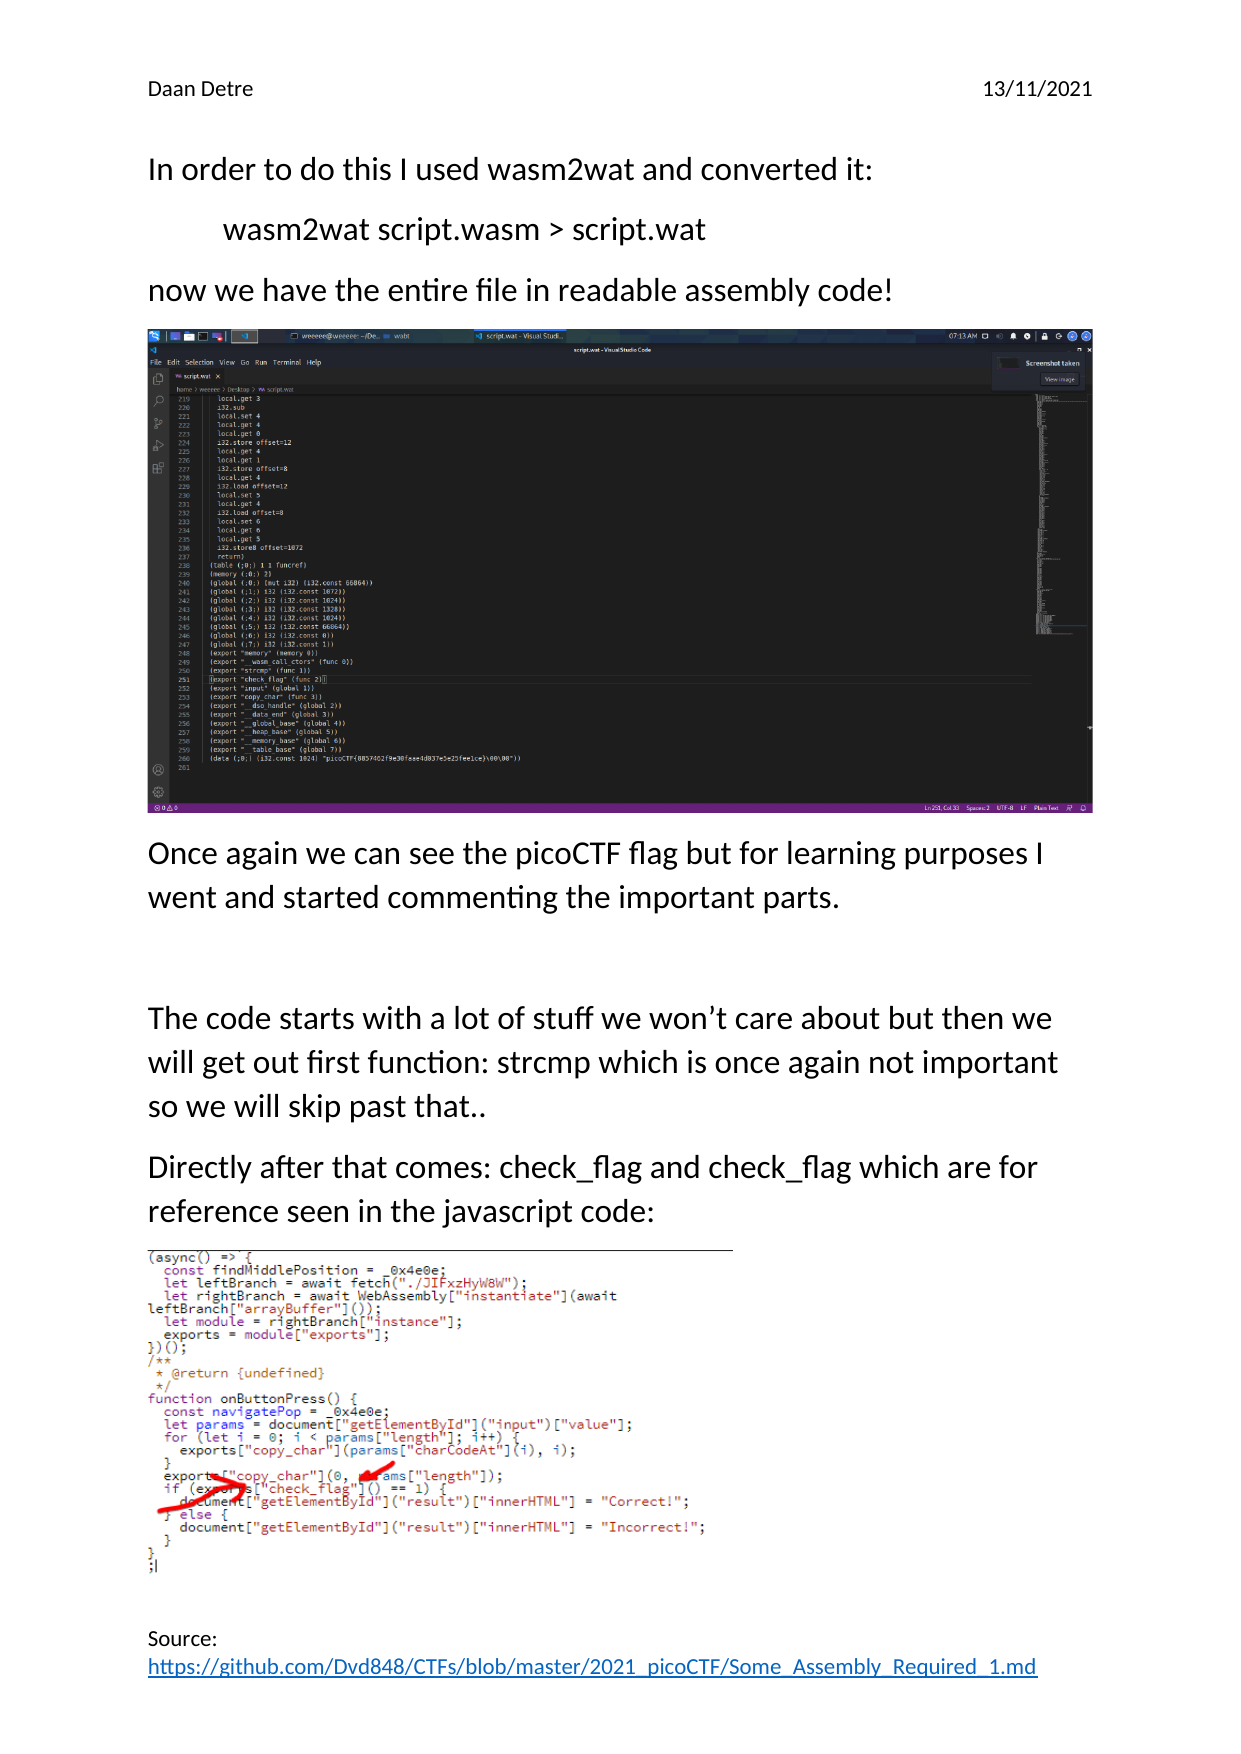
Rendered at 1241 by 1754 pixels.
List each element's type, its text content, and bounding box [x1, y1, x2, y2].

text The code starts with a lot of stuff we won’t care about but then we will get out first function: strcmp which is once again not important so we will skip past that.. [148, 997, 1093, 1126]
text wasm2wat script.wasm > script.wat [148, 208, 1093, 249]
picture [147, 1250, 733, 1583]
picture [147, 329, 1093, 813]
text Once again we can see the picoCTF flag but for learning purposes I went and started commenting the important parts. [148, 832, 1093, 917]
text In order to do this I used wasm2wat and converted it: [148, 148, 1093, 188]
text Directly after that comes: check_flag and check_flag which are for reference seen in the javascript code: [148, 1146, 1093, 1230]
text now we have the entire file in readable assembly code! [148, 269, 1093, 309]
